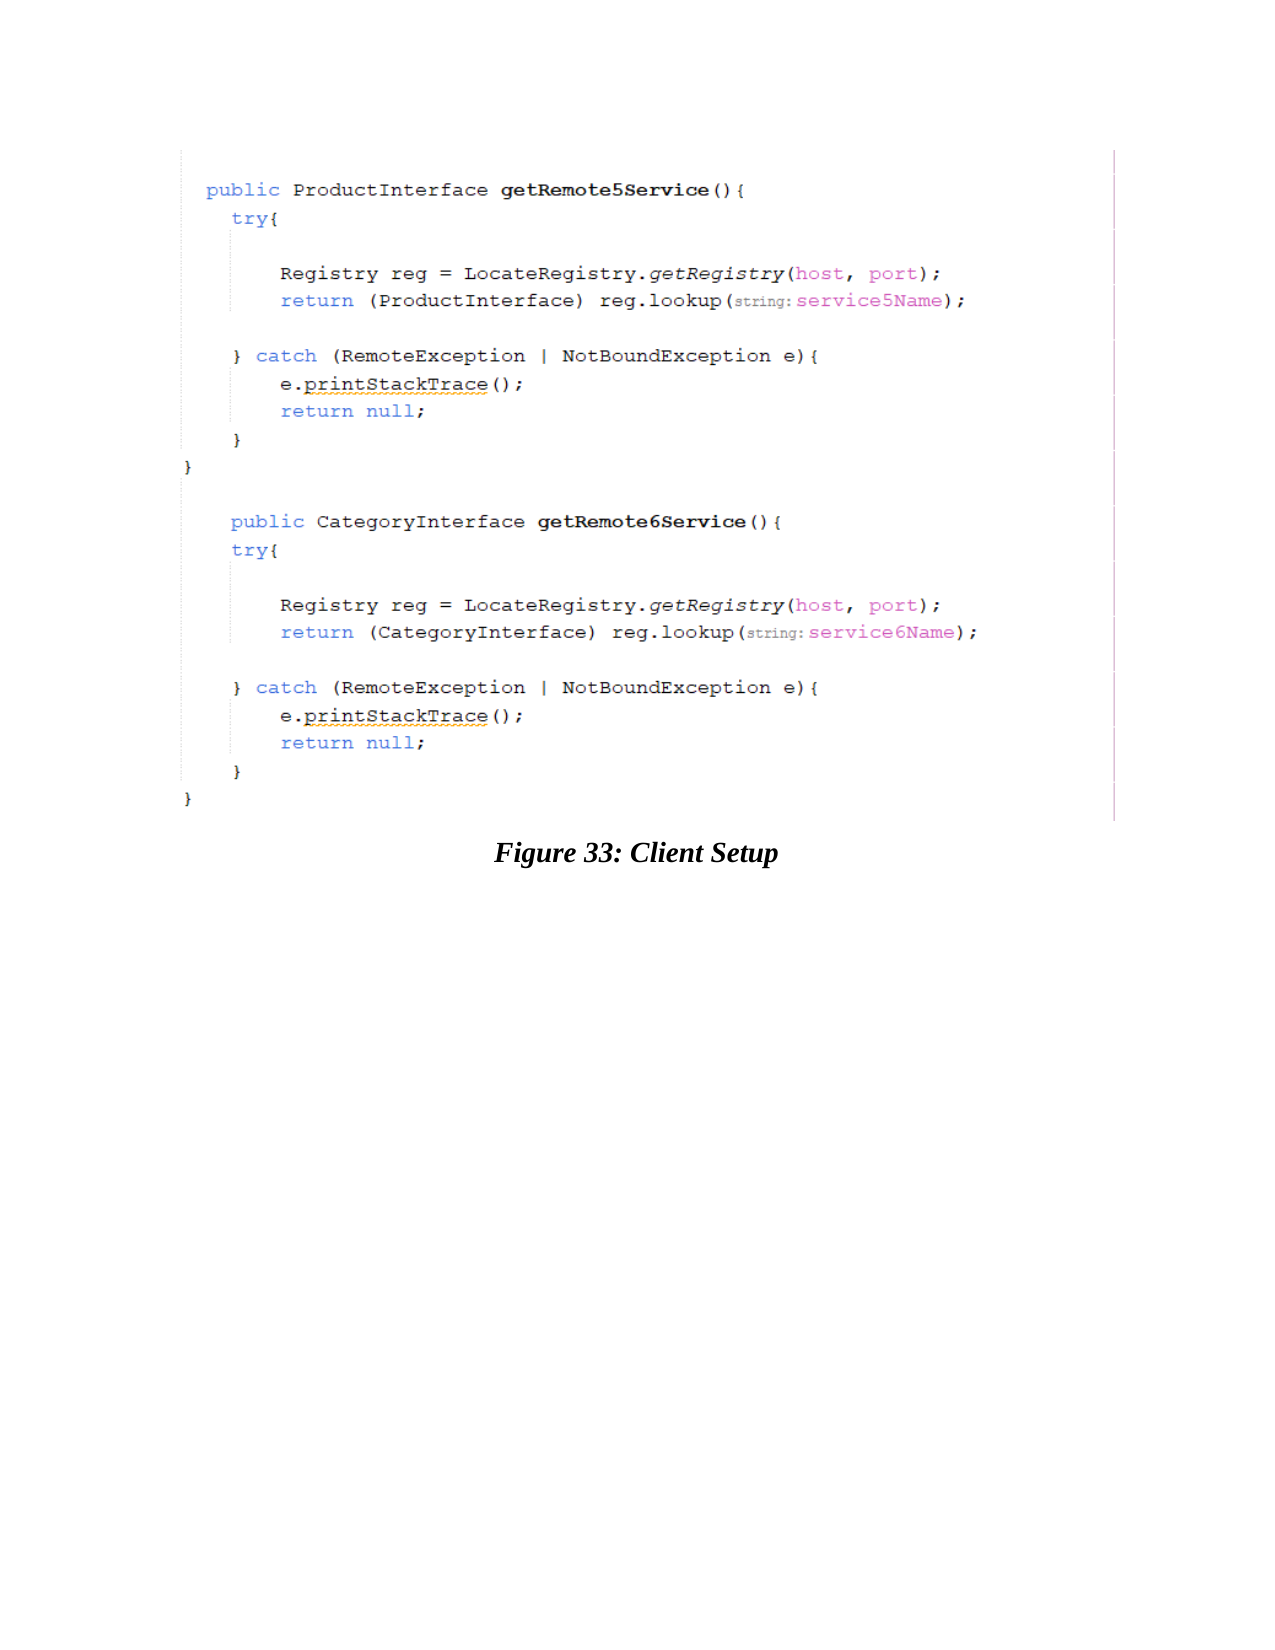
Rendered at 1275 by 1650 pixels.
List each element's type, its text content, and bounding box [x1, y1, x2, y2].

text Figure 33: Client Setup [150, 835, 1125, 868]
picture [150, 150, 1125, 821]
